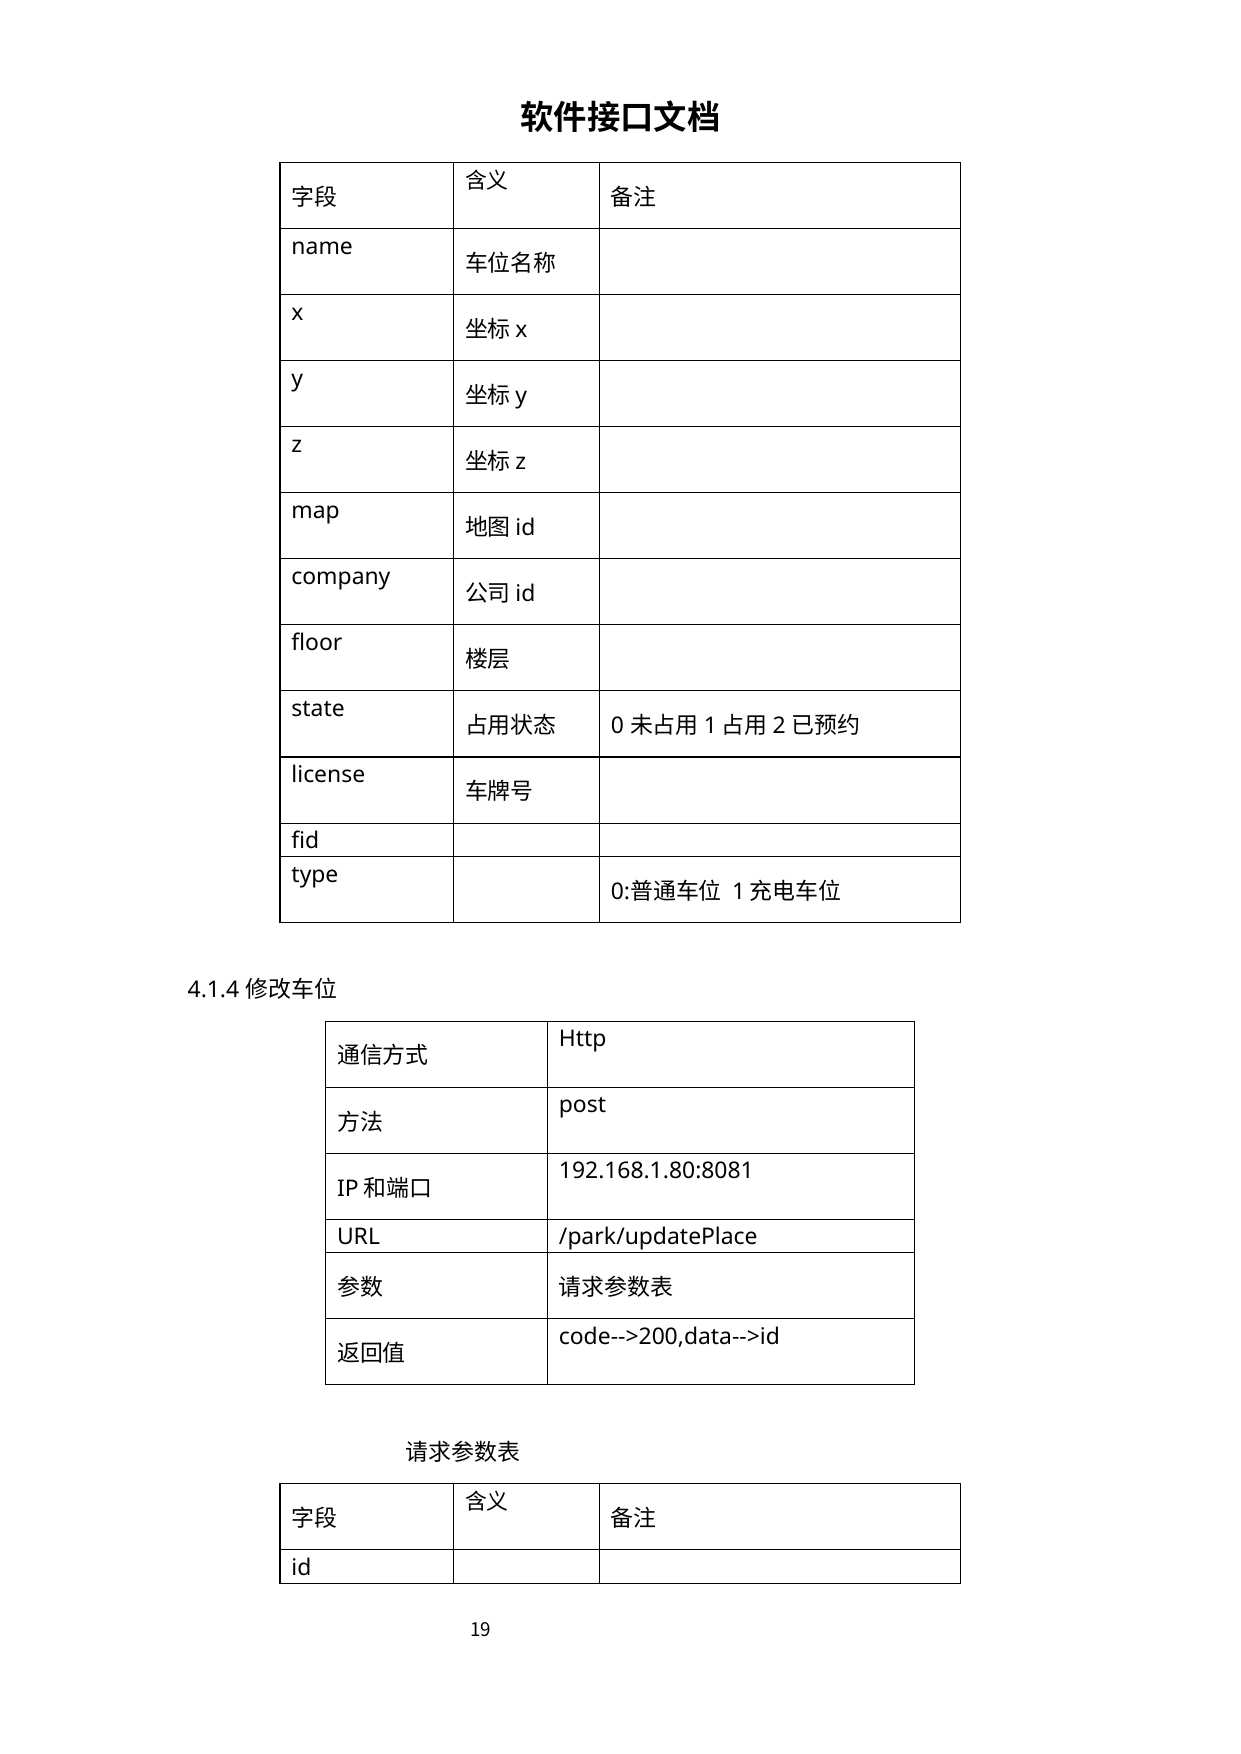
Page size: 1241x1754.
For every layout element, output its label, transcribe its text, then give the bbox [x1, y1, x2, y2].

table_cell code-->200,data-->id [548, 1319, 914, 1384]
table_cell 请求参数表 [548, 1253, 914, 1318]
table_cell 占用状态 [454, 691, 599, 756]
table_cell 公司id [454, 559, 599, 624]
table_cell [600, 559, 960, 624]
table_cell 方法 [326, 1088, 547, 1153]
table_cell z [281, 427, 453, 492]
table_cell 0 未占用 1占用 2 已预约 [600, 691, 960, 756]
table_cell [600, 229, 960, 294]
table_cell [600, 493, 960, 558]
table_cell fid [281, 824, 453, 856]
table_header 含义 [454, 163, 599, 228]
text 请求参数表 [262, 1418, 1053, 1483]
table_cell IP和端口 [326, 1154, 547, 1219]
table_cell 车位名称 [454, 229, 599, 294]
table_header 备注 [600, 1484, 960, 1549]
table_cell state [281, 691, 453, 756]
table_header Http [548, 1022, 914, 1087]
table_header 字段 [281, 163, 453, 228]
table_cell [454, 857, 599, 922]
table_cell 车牌号 [454, 758, 599, 822]
table_cell [600, 427, 960, 492]
table_cell company [281, 559, 453, 624]
table_cell [600, 625, 960, 690]
table_cell 0:普通车位 1充电车位 [600, 857, 960, 922]
table_cell 坐标x [454, 295, 599, 360]
table_cell URL [326, 1220, 547, 1252]
table_header 含义 [454, 1484, 599, 1549]
table_cell floor [281, 625, 453, 690]
table_cell 返回值 [326, 1319, 547, 1384]
table_cell 坐标z [454, 427, 599, 492]
table_cell [454, 824, 599, 856]
table_cell [600, 295, 960, 360]
table_cell name [281, 229, 453, 294]
table_header 通信方式 [326, 1022, 547, 1087]
table_cell [600, 361, 960, 426]
table_cell [600, 1550, 960, 1582]
table_cell y [281, 361, 453, 426]
table_cell post [548, 1088, 914, 1153]
table_header 字段 [281, 1484, 453, 1549]
table_cell [600, 758, 960, 822]
table_cell [600, 824, 960, 856]
table_cell 楼层 [454, 625, 599, 690]
table_header 备注 [600, 163, 960, 228]
table_cell [454, 1550, 599, 1582]
table_cell 192.168.1.80:8081 [548, 1154, 914, 1219]
table_cell /park/updatePlace [548, 1220, 914, 1252]
table_cell 地图id [454, 493, 599, 558]
table_cell map [281, 493, 453, 558]
table_cell 坐标y [454, 361, 599, 426]
table_cell x [281, 295, 453, 360]
text 4.1.4 修改车位 [187, 956, 1053, 1021]
table_cell 参数 [326, 1253, 547, 1318]
table_cell id [281, 1550, 453, 1582]
table_cell license [281, 758, 453, 822]
table_cell type [281, 857, 453, 922]
